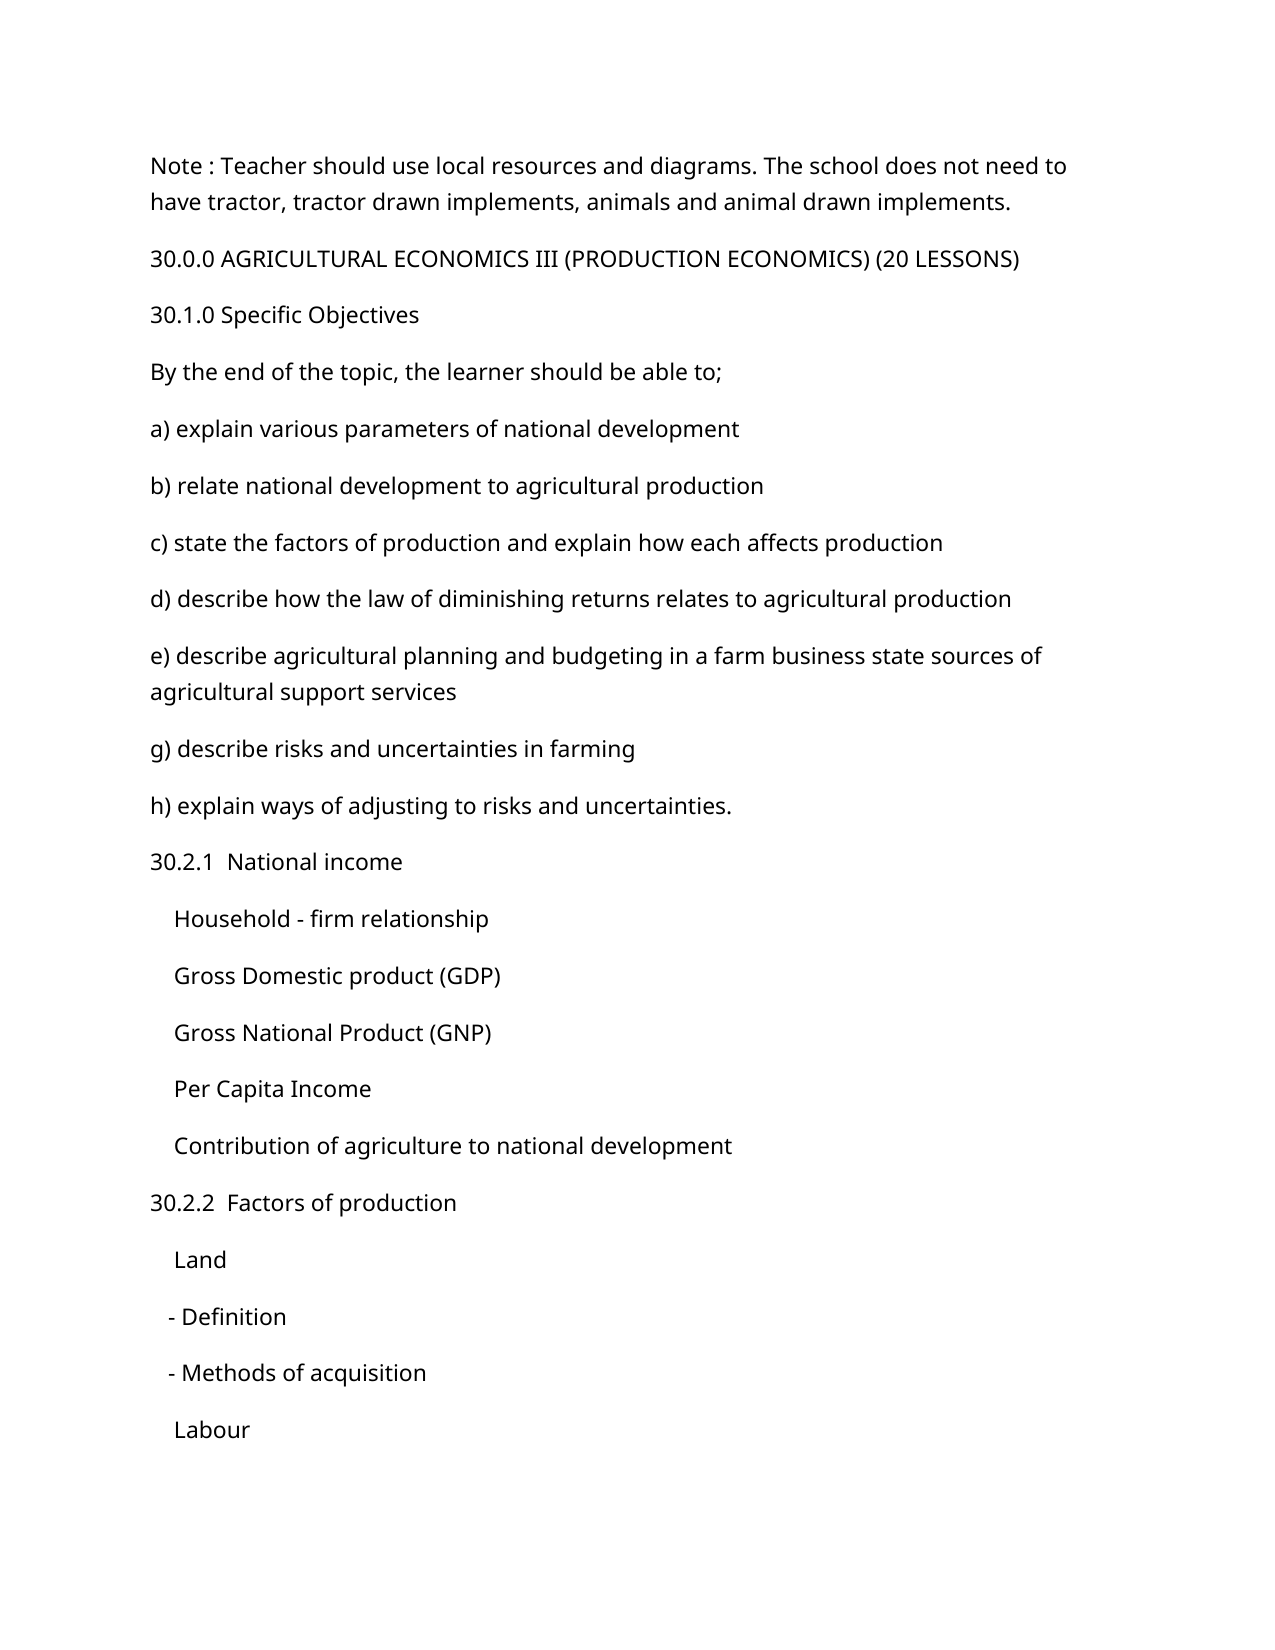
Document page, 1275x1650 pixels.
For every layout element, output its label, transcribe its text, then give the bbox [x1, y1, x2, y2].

text Household - firm relationship [150, 903, 1125, 934]
text Gross Domestic product (GDP) [150, 960, 1125, 991]
text Per Capita Income [150, 1073, 1125, 1105]
text 30.2.2 Factors of production [150, 1187, 1125, 1218]
text a) explain various parameters of national development [150, 413, 1125, 444]
text e) describe agricultural planning and budgeting in a farm business state sources of agricultural support services [150, 640, 1125, 707]
text Note : Teacher should use local resources and diagrams. The school does not need to have tractor, tractor drawn implements, animals and animal drawn implements. [150, 150, 1125, 217]
text b) relate national development to agricultural production [150, 470, 1125, 501]
text g) describe risks and uncertainties in farming [150, 733, 1125, 764]
text By the end of the topic, the learner should be able to; [150, 356, 1125, 387]
text Land [150, 1244, 1125, 1275]
text 30.0.0 AGRICULTURAL ECONOMICS III (PRODUCTION ECONOMICS) (20 LESSONS) [150, 243, 1125, 274]
text 30.1.0 Specific Objectives [150, 299, 1125, 331]
text 30.2.1 National income [150, 846, 1125, 878]
text d) describe how the law of diminishing returns relates to agricultural production [150, 583, 1125, 614]
text - Definition [150, 1301, 1125, 1332]
text Contribution of agriculture to national development [150, 1130, 1125, 1161]
text c) state the factors of production and explain how each affects production [150, 527, 1125, 558]
text - Methods of acquisition [150, 1357, 1125, 1388]
text h) explain ways of adjusting to risks and uncertainties. [150, 789, 1125, 821]
text Gross National Product (GNP) [150, 1017, 1125, 1048]
text Labour [150, 1414, 1125, 1445]
